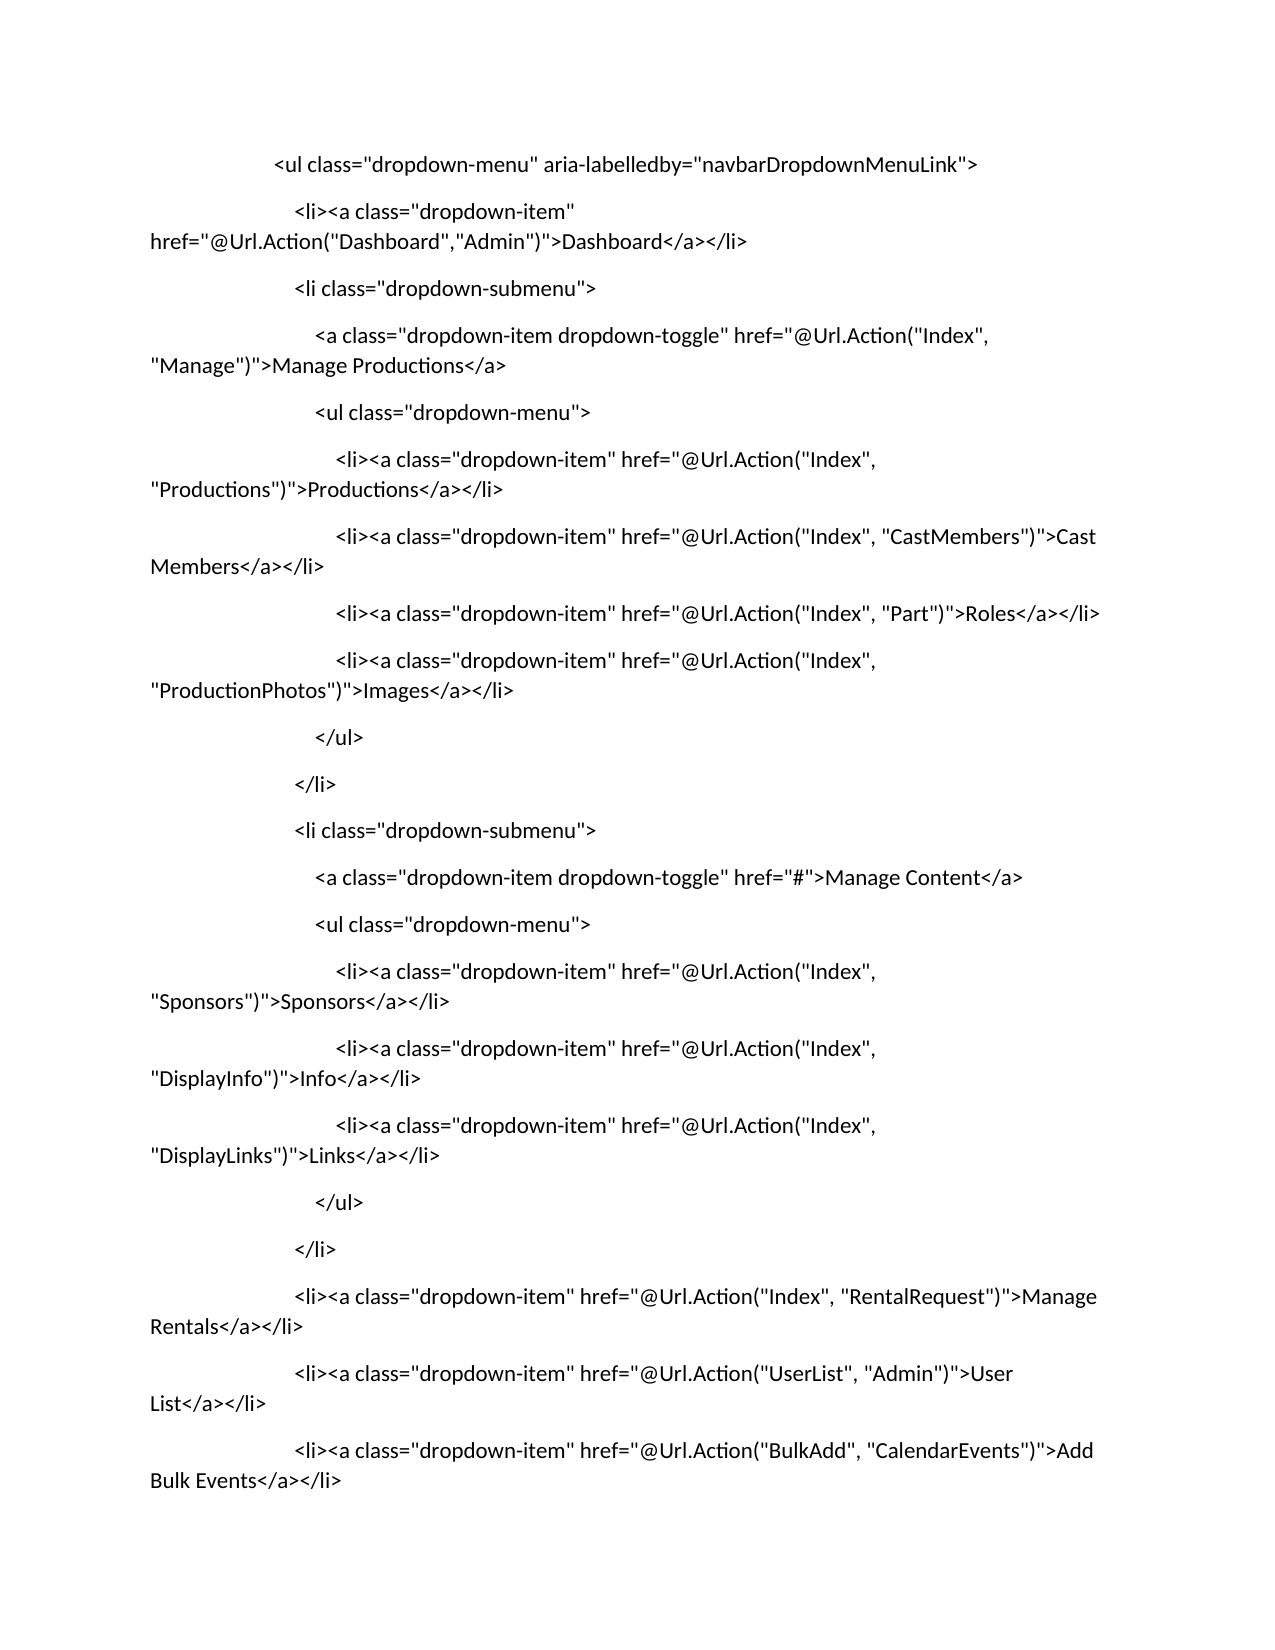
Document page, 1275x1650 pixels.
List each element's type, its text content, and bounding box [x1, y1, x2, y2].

text <ul class="dropdown-menu"> [150, 398, 1125, 426]
text <li><a class="dropdown-item" href="@Url.Action("Index", "ProductionPhotos")">Images</a></li> [150, 646, 1125, 704]
text <a class="dropdown-item dropdown-toggle" href="#">Manage Content</a> [150, 863, 1125, 892]
text <li><a class="dropdown-item" href="@Url.Action("BulkAdd", "CalendarEvents")">Add Bulk Events</a></li> [150, 1436, 1125, 1495]
text <li><a class="dropdown-item" href="@Url.Action("Index", "CastMembers")">Cast Members</a></li> [150, 522, 1125, 580]
text <li><a class="dropdown-item" href="@Url.Action("Index", "Part")">Roles</a></li> [150, 599, 1125, 627]
text </li> [150, 1235, 1125, 1263]
text <li><a class="dropdown-item" href="@Url.Action("Index", "RentalRequest")">Manage Rentals</a></li> [150, 1282, 1125, 1341]
text <li><a class="dropdown-item" href="@Url.Action("Index", "DisplayInfo")">Info</a></li> [150, 1034, 1125, 1093]
text <li><a class="dropdown-item" href="@Url.Action("Index", "Productions")">Productions</a></li> [150, 445, 1125, 503]
text <li><a class="dropdown-item" href="@Url.Action("UserList", "Admin")">User List</a></li> [150, 1359, 1125, 1418]
text </li> [150, 770, 1125, 798]
text </ul> [150, 1188, 1125, 1217]
text <li><a class="dropdown-item" href="@Url.Action("Dashboard","Admin")">Dashboard</a></li> [150, 197, 1125, 255]
text <ul class="dropdown-menu" aria-labelledby="navbarDropdownMenuLink"> [150, 150, 1125, 178]
text <a class="dropdown-item dropdown-toggle" href="@Url.Action("Index", "Manage")">Manage Productions</a> [150, 321, 1125, 379]
text <li><a class="dropdown-item" href="@Url.Action("Index", "Sponsors")">Sponsors</a></li> [150, 957, 1125, 1016]
text <li class="dropdown-submenu"> [150, 274, 1125, 302]
text <li class="dropdown-submenu"> [150, 817, 1125, 845]
text <ul class="dropdown-menu"> [150, 910, 1125, 938]
text </ul> [150, 723, 1125, 751]
text <li><a class="dropdown-item" href="@Url.Action("Index", "DisplayLinks")">Links</a></li> [150, 1111, 1125, 1170]
